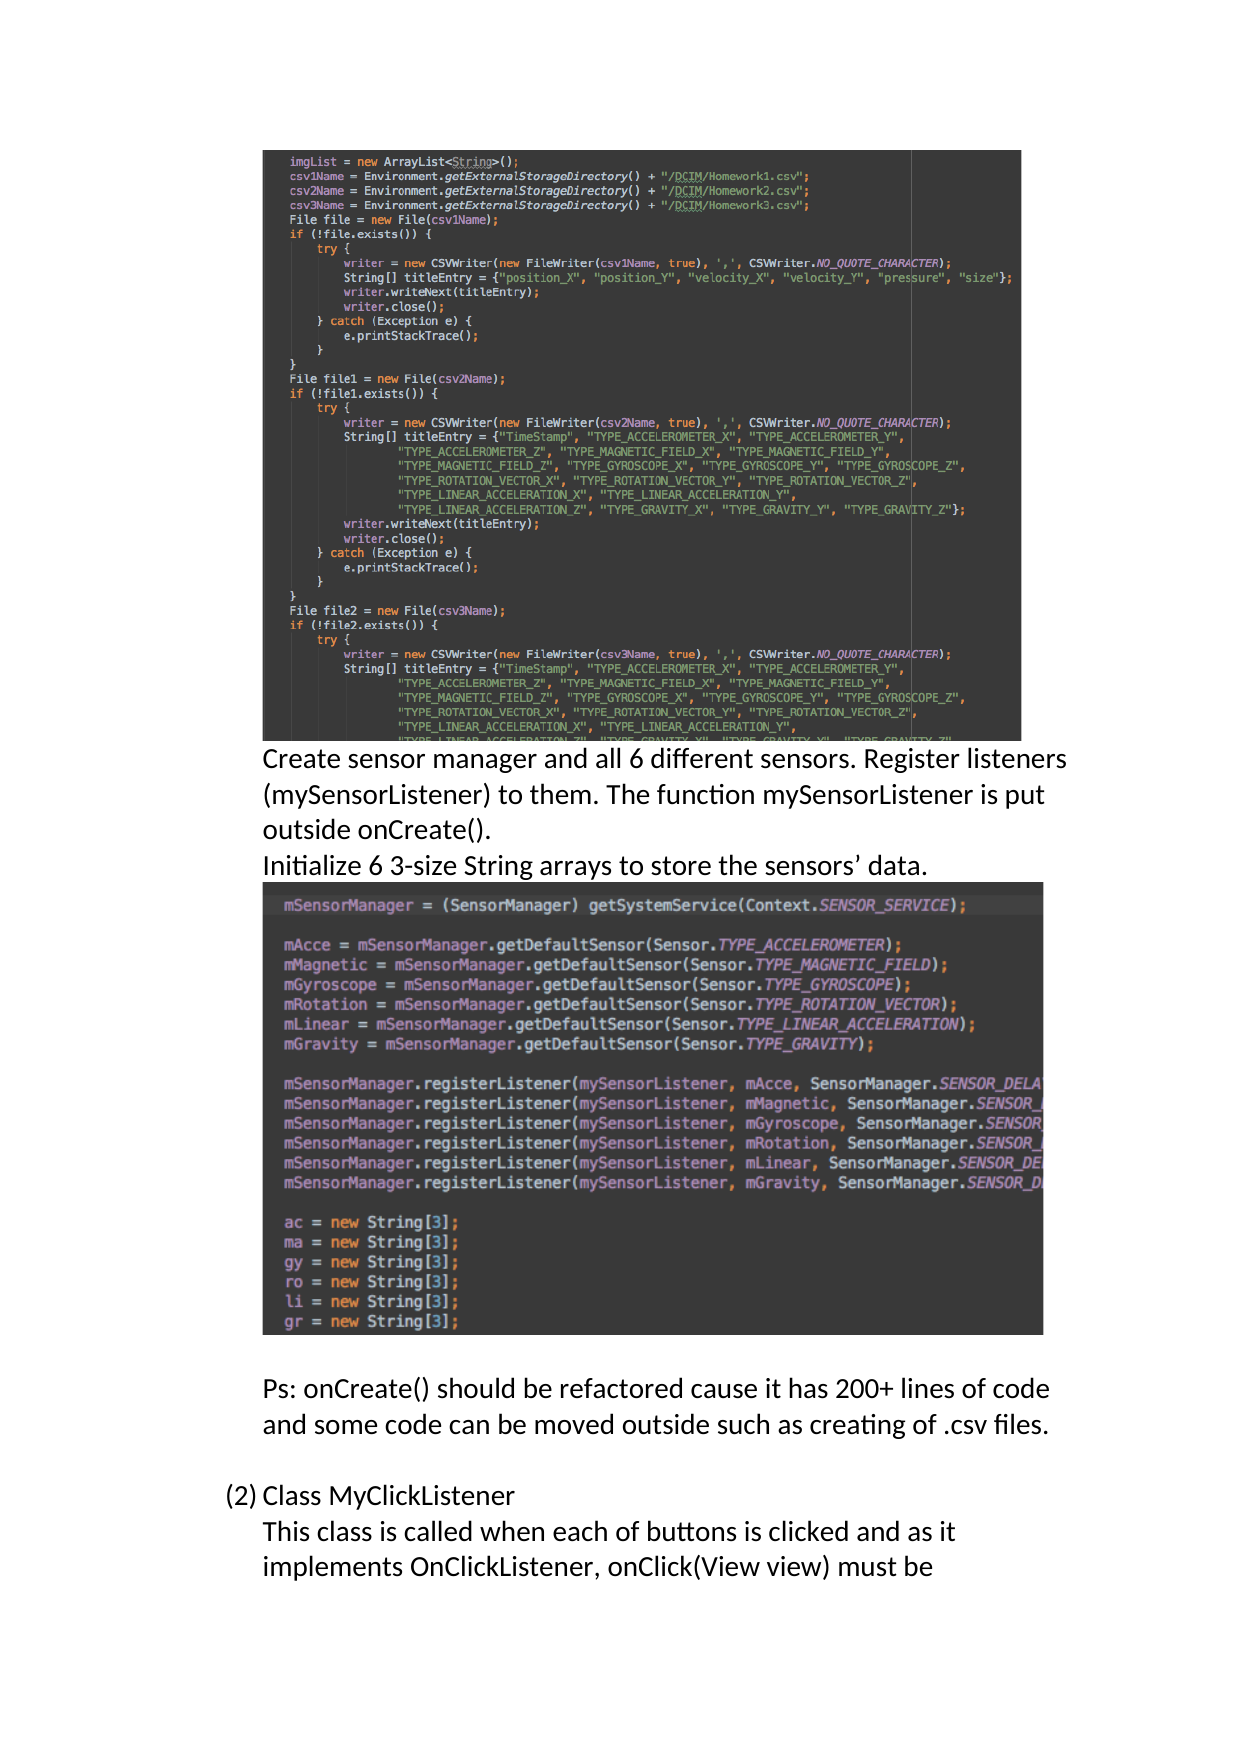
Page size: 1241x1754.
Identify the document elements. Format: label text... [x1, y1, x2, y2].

list Initialize 6 3-size String arrays to store the sensors’ data. [262, 847, 1090, 883]
picture [262, 882, 1044, 1335]
picture [262, 150, 1022, 741]
list Ps: onCreate() should be refactored cause it has 200+ lines of code and some code can be moved outside such as creating of .csv files. [262, 1370, 1090, 1441]
list Create sensor manager and all 6 different sensors. Register listeners (mySensorListener) to them. The function mySensorListener is put outside onCreate(). [262, 740, 1090, 847]
list Class MyClickListener [225, 1477, 1090, 1513]
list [262, 1513, 1090, 1584]
